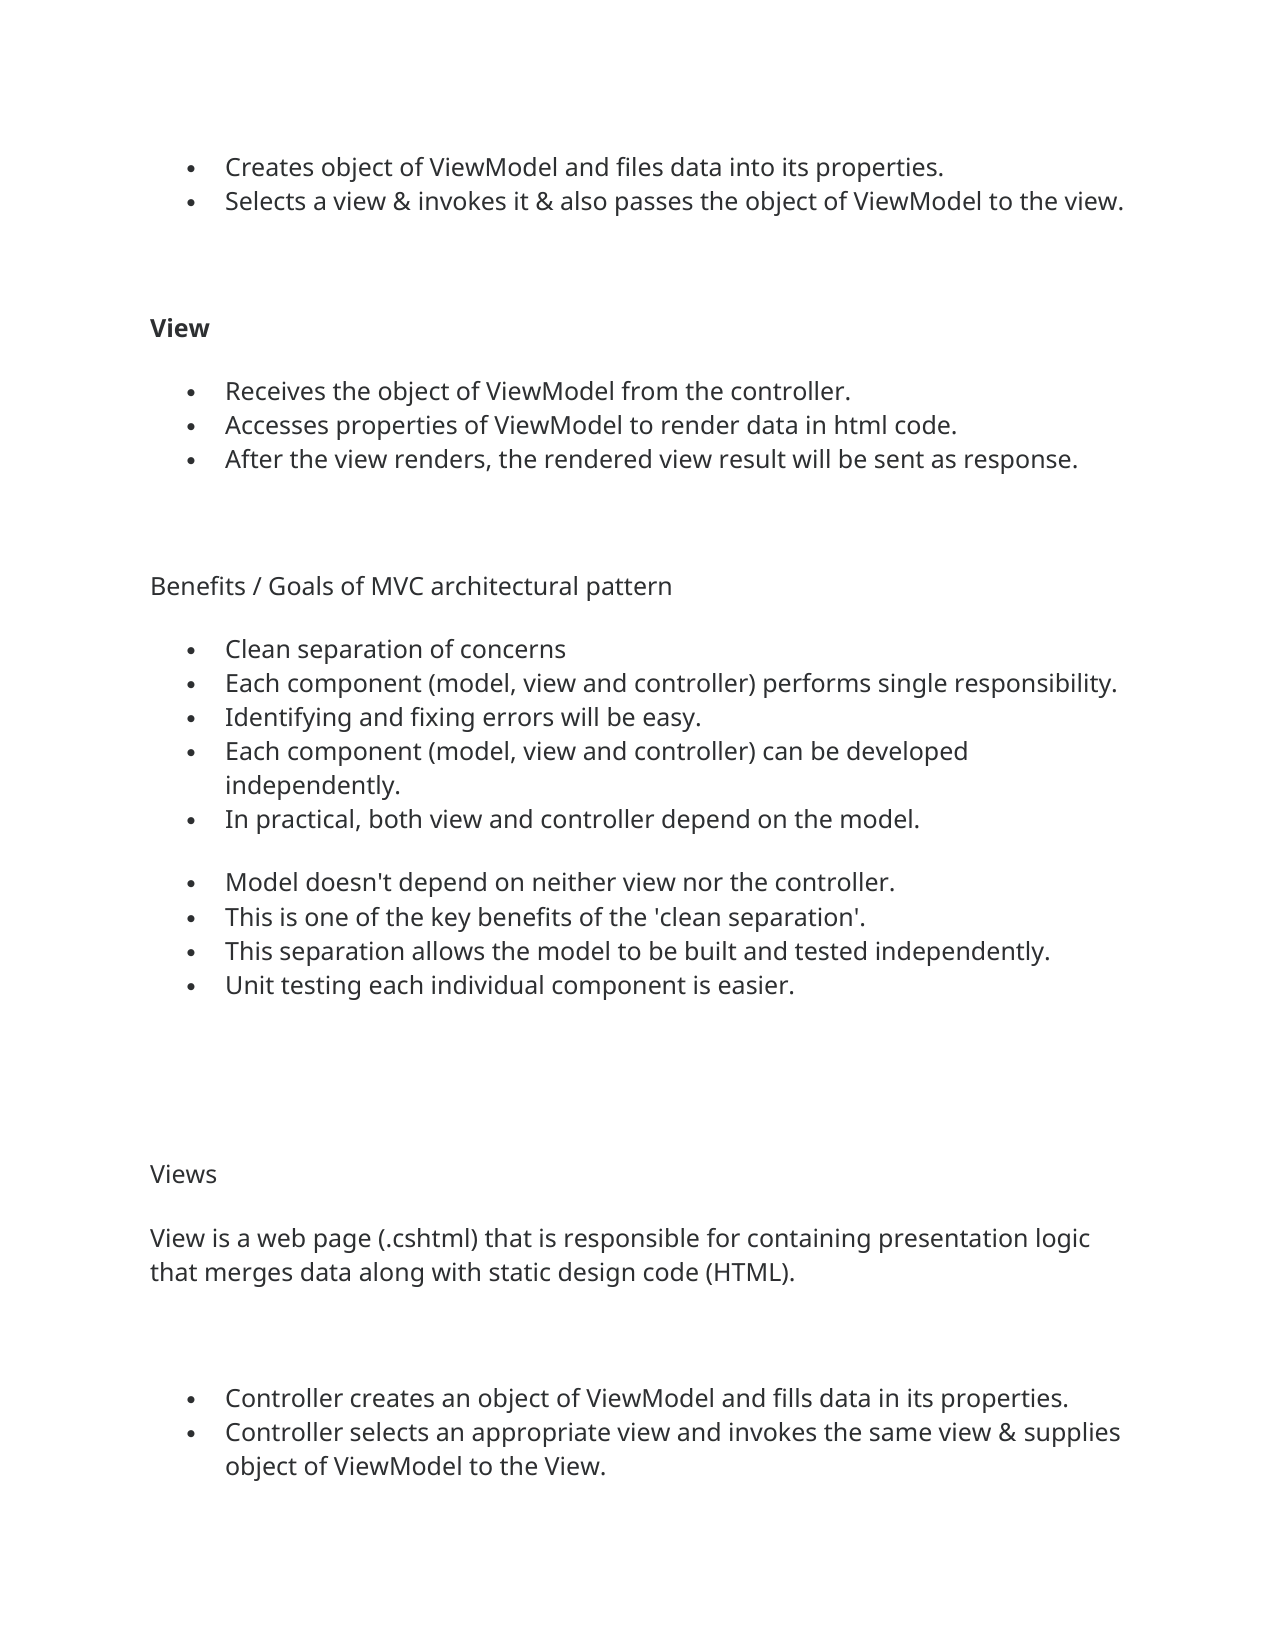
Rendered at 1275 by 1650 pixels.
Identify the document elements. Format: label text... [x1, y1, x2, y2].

list Each component (model, view and controller) can be developed independently. [187, 734, 1125, 802]
list Accesses properties of ViewModel to render data in html code. [187, 408, 1125, 442]
list After the view renders, the rendered view result will be sent as response. [187, 442, 1125, 476]
list Controller creates an object of ViewModel and fills data in its properties. [187, 1381, 1125, 1415]
list Creates object of ViewModel and files data into its properties. [187, 150, 1125, 184]
list In practical, both view and controller depend on the model. [187, 802, 1125, 836]
list This separation allows the model to be built and tested independently. [187, 933, 1125, 967]
list Model doesn't depend on neither view nor the controller. [187, 865, 1125, 899]
list This is one of the key benefits of the 'clean separation'. [187, 899, 1125, 933]
text View is a web page (.cshtml) that is responsible for containing presentation logic that merges data along with static design code (HTML). [150, 1220, 1125, 1288]
list Unit testing each individual component is easier. [187, 967, 1125, 1001]
list Identifying and fixing errors will be easy. [187, 700, 1125, 734]
list Each component (model, view and controller) performs single responsibility. [187, 666, 1125, 700]
list Selects a view & invokes it & also passes the object of ViewModel to the view. [187, 184, 1125, 218]
text View [150, 311, 1125, 344]
text Benefits / Goals of MVC architectural pattern [150, 568, 1125, 602]
list Clean separation of concerns [187, 632, 1125, 666]
list Controller selects an appropriate view and invokes the same view & supplies object of ViewModel to the View. [187, 1415, 1125, 1483]
text Views [150, 1157, 1125, 1191]
list Receives the object of ViewModel from the controller. [187, 374, 1125, 408]
